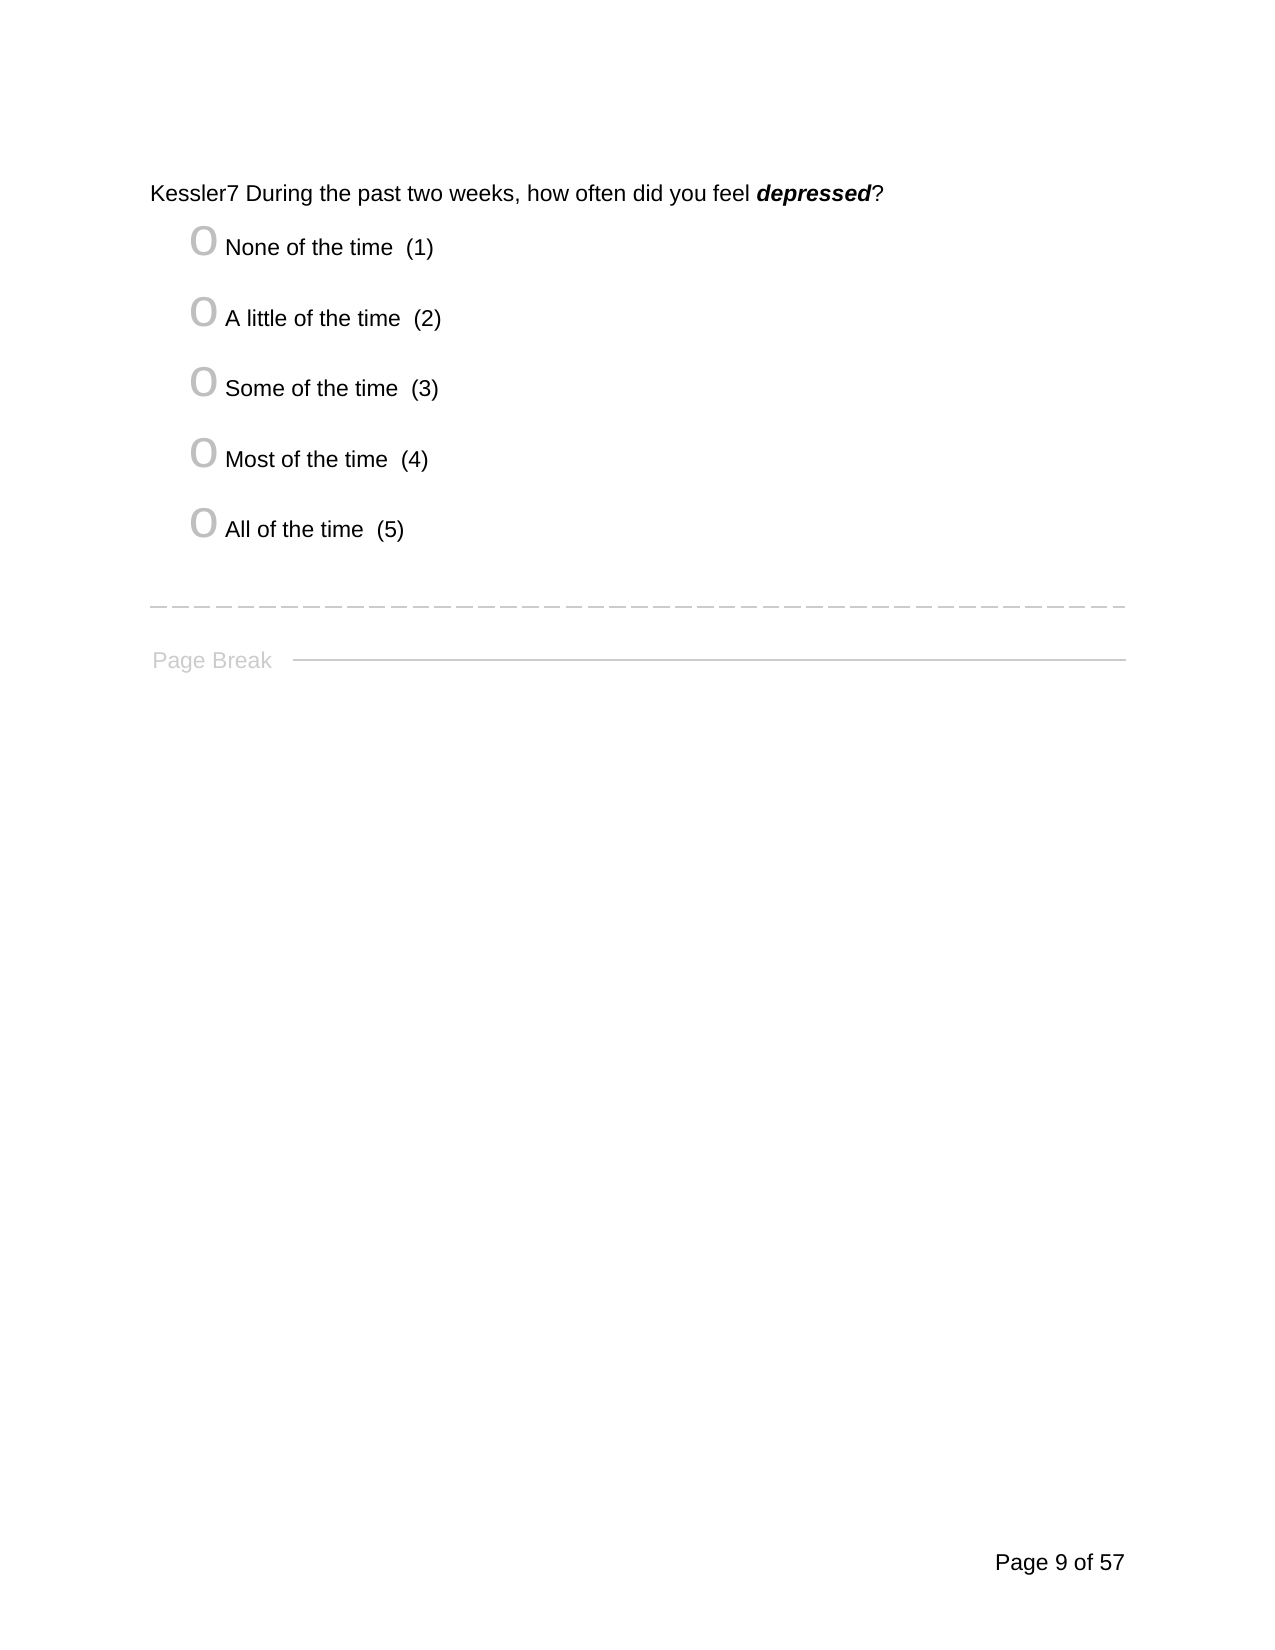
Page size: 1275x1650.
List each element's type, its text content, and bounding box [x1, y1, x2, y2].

list Some of the time (3) [187, 351, 1125, 413]
list A little of the time (2) [187, 281, 1125, 342]
table_header [292, 647, 1127, 687]
list All of the time (5) [187, 492, 1125, 554]
text Kessler7 During the past two weeks, how often did you feel depressed? [150, 180, 1125, 207]
list None of the time (1) [187, 210, 1125, 272]
table_header Page Break [151, 647, 292, 687]
list Most of the time (4) [187, 422, 1125, 483]
